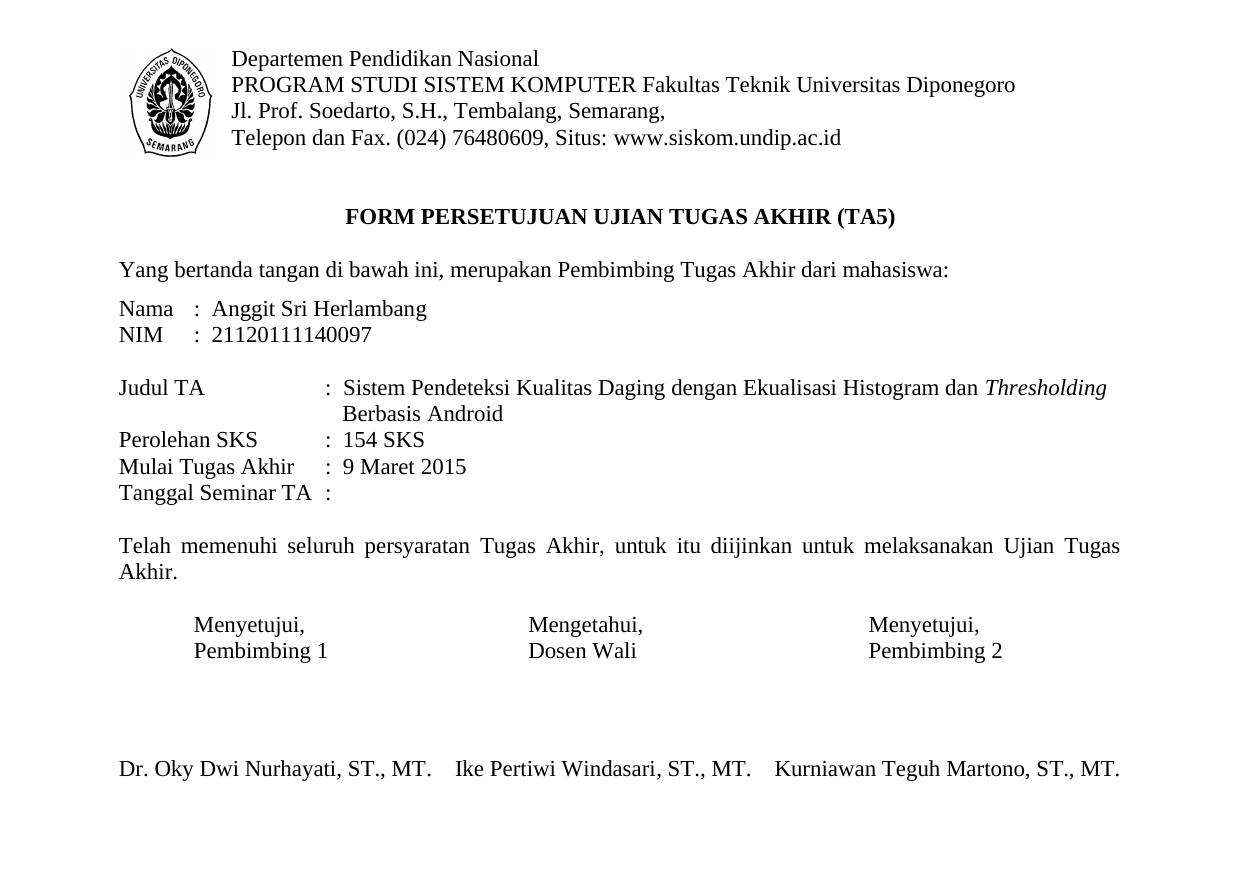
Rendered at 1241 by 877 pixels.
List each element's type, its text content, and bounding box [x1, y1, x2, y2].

text Telah memenuhi seluruh persyaratan Tugas Akhir, untuk itu diijinkan untuk melaksanakan Ujian Tugas Akhir. [119, 532, 1122, 584]
text NIM : 21120111140097 [119, 321, 1122, 347]
text Judul TA : Sistem Pendeteksi Kualitas Daging dengan Ekualisasi Histogram dan Thresholding [119, 374, 1122, 400]
text Berbasis Android [119, 400, 1122, 426]
text Dr. Oky Dwi Nurhayati, ST., MT. Ike Pertiwi Windasari, ST., MT. Kurniawan Teguh Martono, ST., MT. [119, 755, 1122, 781]
text Menyetujui, Mengetahui, Menyetujui, Pembimbing 1 Dosen Wali Pembimbing 2 [119, 611, 1122, 663]
text Departemen Pendidikan Nasional [231, 45, 1122, 71]
text Perolehan SKS : 154 SKS [119, 426, 1122, 453]
text PROGRAM STUDI SISTEM KOMPUTER Fakultas Teknik Universitas Diponegoro [231, 71, 1122, 98]
text Jl. Prof. Soedarto, S.H., Tembalang, Semarang, [231, 98, 1122, 124]
text Tanggal Seminar TA : [119, 479, 1122, 505]
text Yang bertanda tangan di bawah ini, merupakan Pembimbing Tugas Akhir dari mahasiswa: [119, 256, 1122, 282]
text Nama : Anggit Sri Herlambang [119, 294, 1122, 321]
text Telepon dan Fax. (024) 76480609, Situs: www.siskom.undip.ac.id [231, 124, 1122, 150]
text FORM PERSETUJUAN UJIAN TUGAS AKHIR (TA5) [119, 203, 1122, 229]
text Mulai Tugas Akhir : 9 Maret 2015 [119, 453, 1122, 479]
picture [119, 46, 216, 159]
